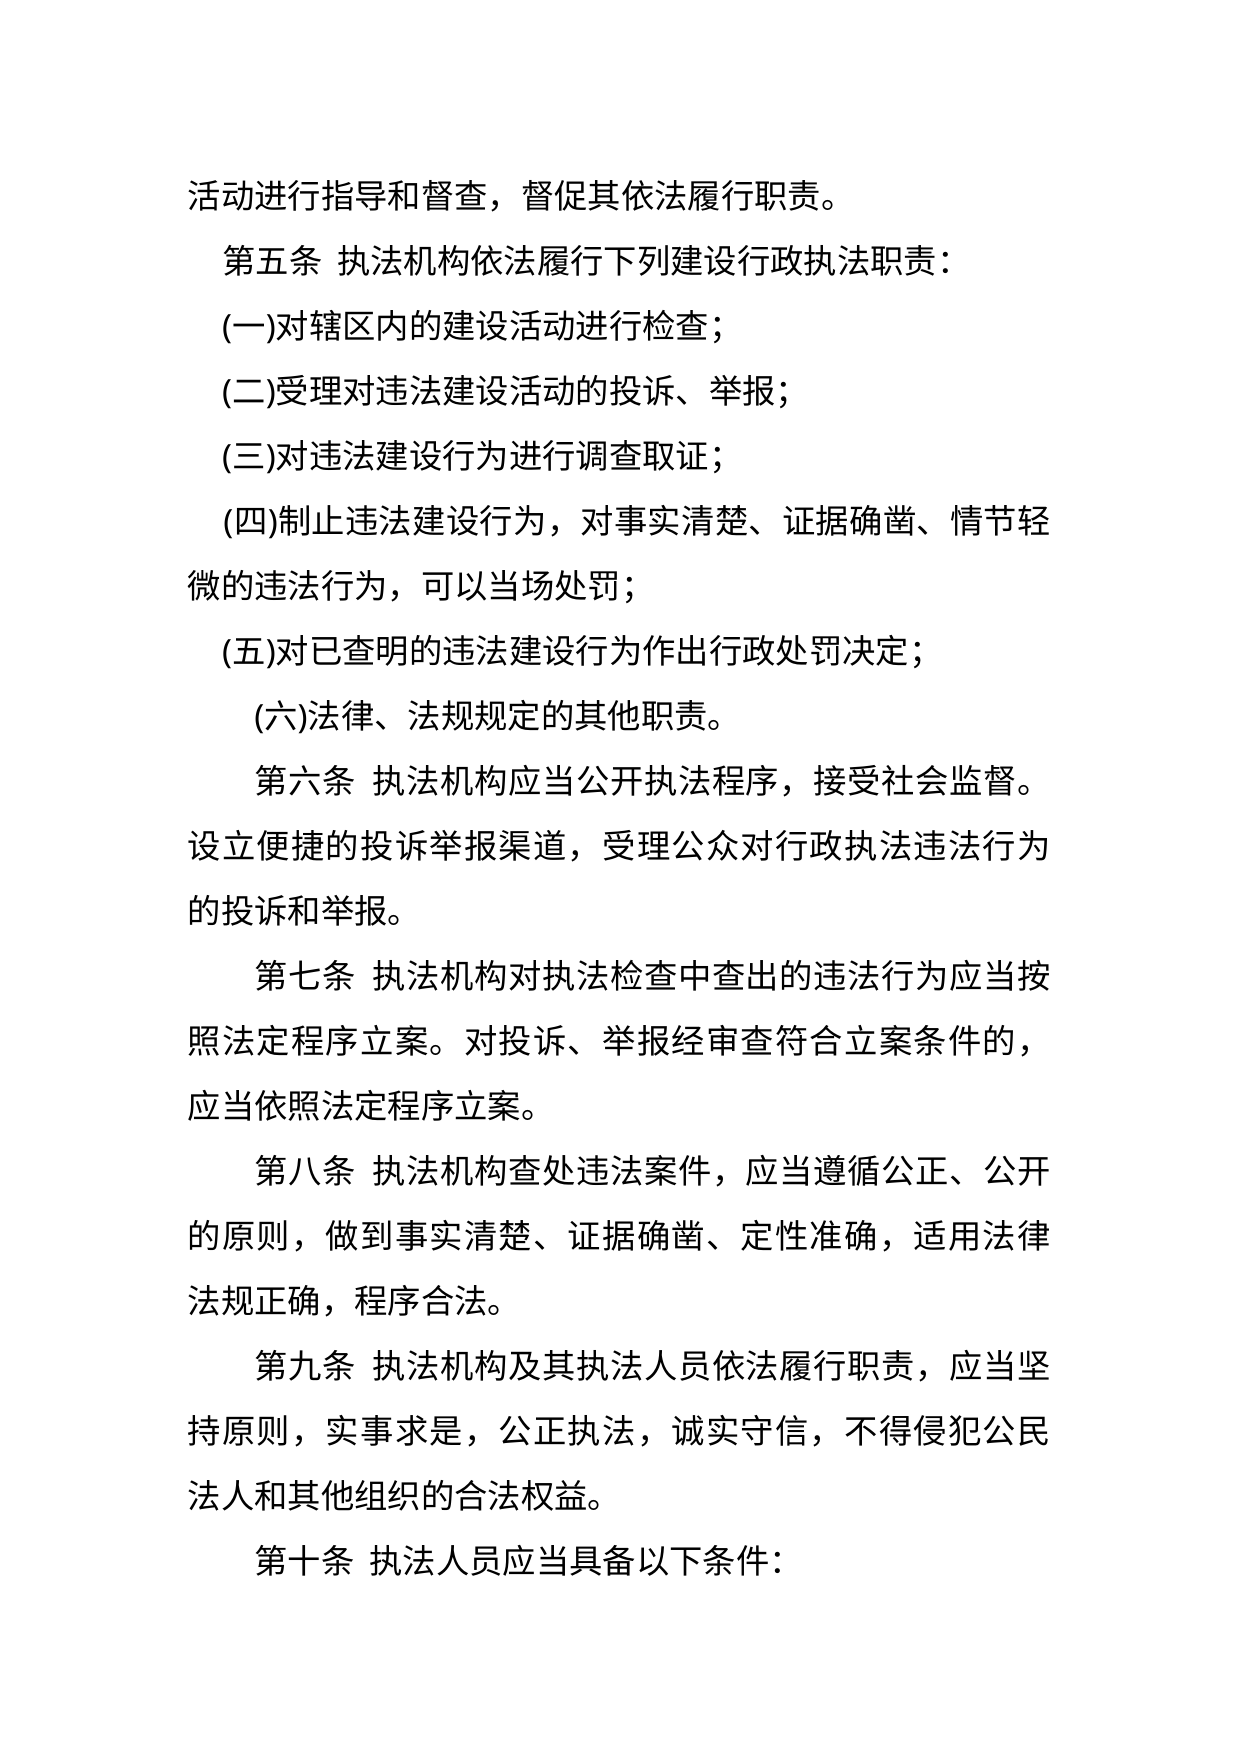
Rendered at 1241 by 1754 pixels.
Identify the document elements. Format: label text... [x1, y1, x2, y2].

text 第七条 执法机构对执法检查中查出的违法行为应当按照法定程序立案。对投诉、举报经审查符合立案条件的，应当依照法定程序立案。 [187, 942, 1053, 1137]
text (六)法律、法规规定的其他职责。 [187, 682, 1053, 747]
text (二)受理对违法建设活动的投诉、举报； [187, 357, 1053, 422]
text 第九条 执法机构及其执法人员依法履行职责，应当坚持原则，实事求是，公正执法，诚实守信，不得侵犯公民、法人和其他组织的合法权益。 [187, 1332, 1053, 1527]
text 第八条 执法机构查处违法案件，应当遵循公正、公开的原则，做到事实清楚、证据确凿、定性准确，适用法律法规正确，程序合法。 [187, 1137, 1053, 1332]
text (四)制止违法建设行为，对事实清楚、证据确凿、情节轻微的违法行为，可以当场处罚； [187, 487, 1053, 617]
text 第六条 执法机构应当公开执法程序，接受社会监督。设立便捷的投诉举报渠道，受理公众对行政执法违法行为的投诉和举报。 [187, 747, 1053, 942]
text 第五条 执法机构依法履行下列建设行政执法职责： [187, 227, 1053, 292]
text (五)对已查明的违法建设行为作出行政处罚决定； [187, 617, 1053, 682]
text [187, 162, 1053, 227]
text (三)对违法建设行为进行调查取证； [187, 422, 1053, 487]
text 第十条 执法人员应当具备以下条件： [187, 1527, 1053, 1592]
text (一)对辖区内的建设活动进行检查； [187, 292, 1053, 357]
